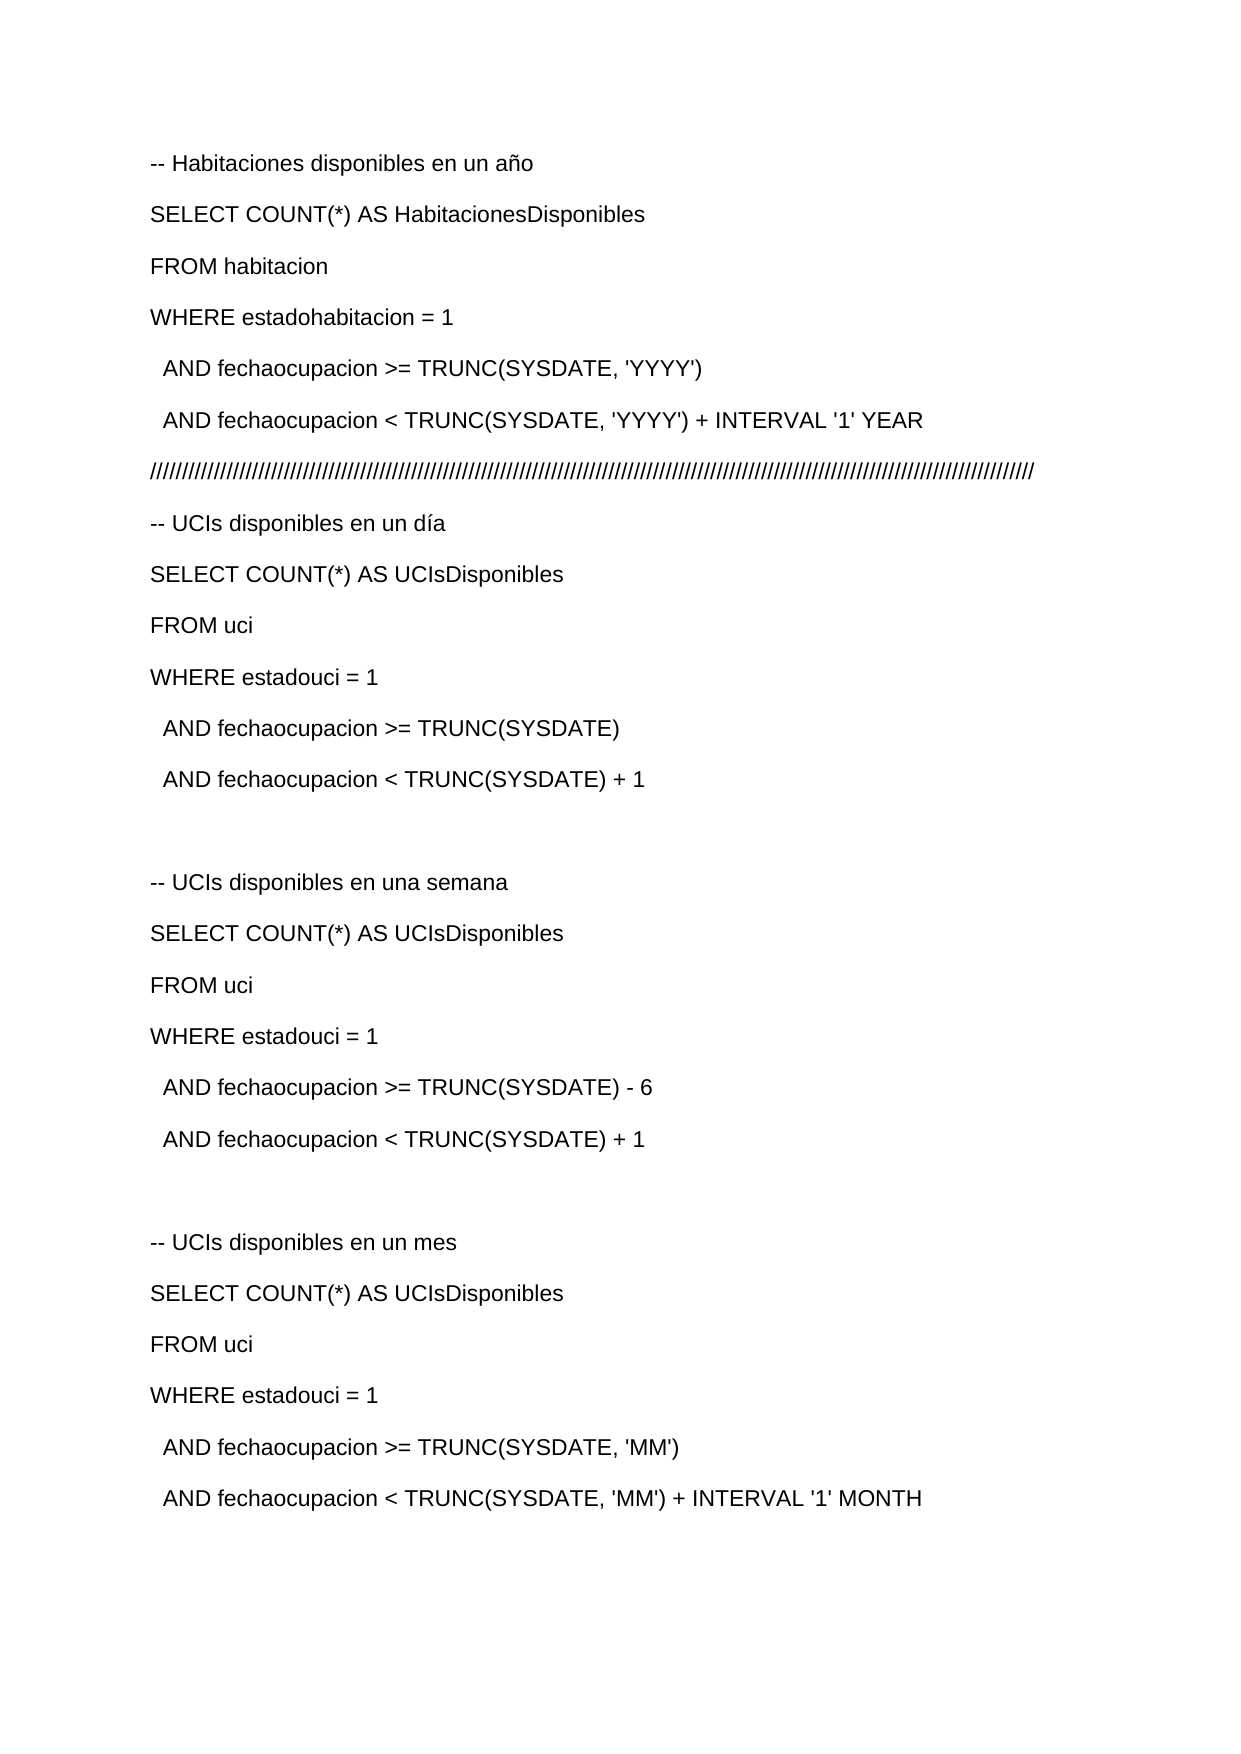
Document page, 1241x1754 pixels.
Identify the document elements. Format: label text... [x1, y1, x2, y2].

text AND fechaocupacion >= TRUNC(SYSDATE, 'YYYY') [150, 355, 1090, 382]
text -- UCIs disponibles en una semana [150, 869, 1090, 895]
text SELECT COUNT(*) AS UCIsDisponibles [150, 920, 1090, 947]
text -- Habitaciones disponibles en un año [150, 150, 1090, 176]
text WHERE estadouci = 1 [150, 663, 1090, 690]
text WHERE estadohabitacion = 1 [150, 304, 1090, 330]
text WHERE estadouci = 1 [150, 1382, 1090, 1409]
text AND fechaocupacion < TRUNC(SYSDATE) + 1 [150, 1126, 1090, 1152]
text AND fechaocupacion >= TRUNC(SYSDATE) [150, 715, 1090, 741]
text AND fechaocupacion >= TRUNC(SYSDATE, 'MM') [150, 1434, 1090, 1460]
text AND fechaocupacion < TRUNC(SYSDATE, 'MM') + INTERVAL '1' MONTH [150, 1485, 1090, 1512]
text AND fechaocupacion < TRUNC(SYSDATE, 'YYYY') + INTERVAL '1' YEAR [150, 407, 1090, 433]
text FROM uci [150, 1331, 1090, 1357]
text SELECT COUNT(*) AS UCIsDisponibles [150, 1280, 1090, 1306]
text FROM uci [150, 972, 1090, 998]
text AND fechaocupacion >= TRUNC(SYSDATE) - 6 [150, 1074, 1090, 1101]
text -- UCIs disponibles en un día [150, 509, 1090, 536]
text FROM uci [150, 612, 1090, 638]
text -- UCIs disponibles en un mes [150, 1228, 1090, 1255]
text SELECT COUNT(*) AS UCIsDisponibles [150, 561, 1090, 587]
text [150, 201, 1090, 228]
text /////////////////////////////////////////////////////////////////////////////////////////////////////////////////////////////////////////// [150, 458, 1090, 484]
text FROM habitacion [150, 253, 1090, 279]
text WHERE estadouci = 1 [150, 1023, 1090, 1049]
text AND fechaocupacion < TRUNC(SYSDATE) + 1 [150, 766, 1090, 793]
